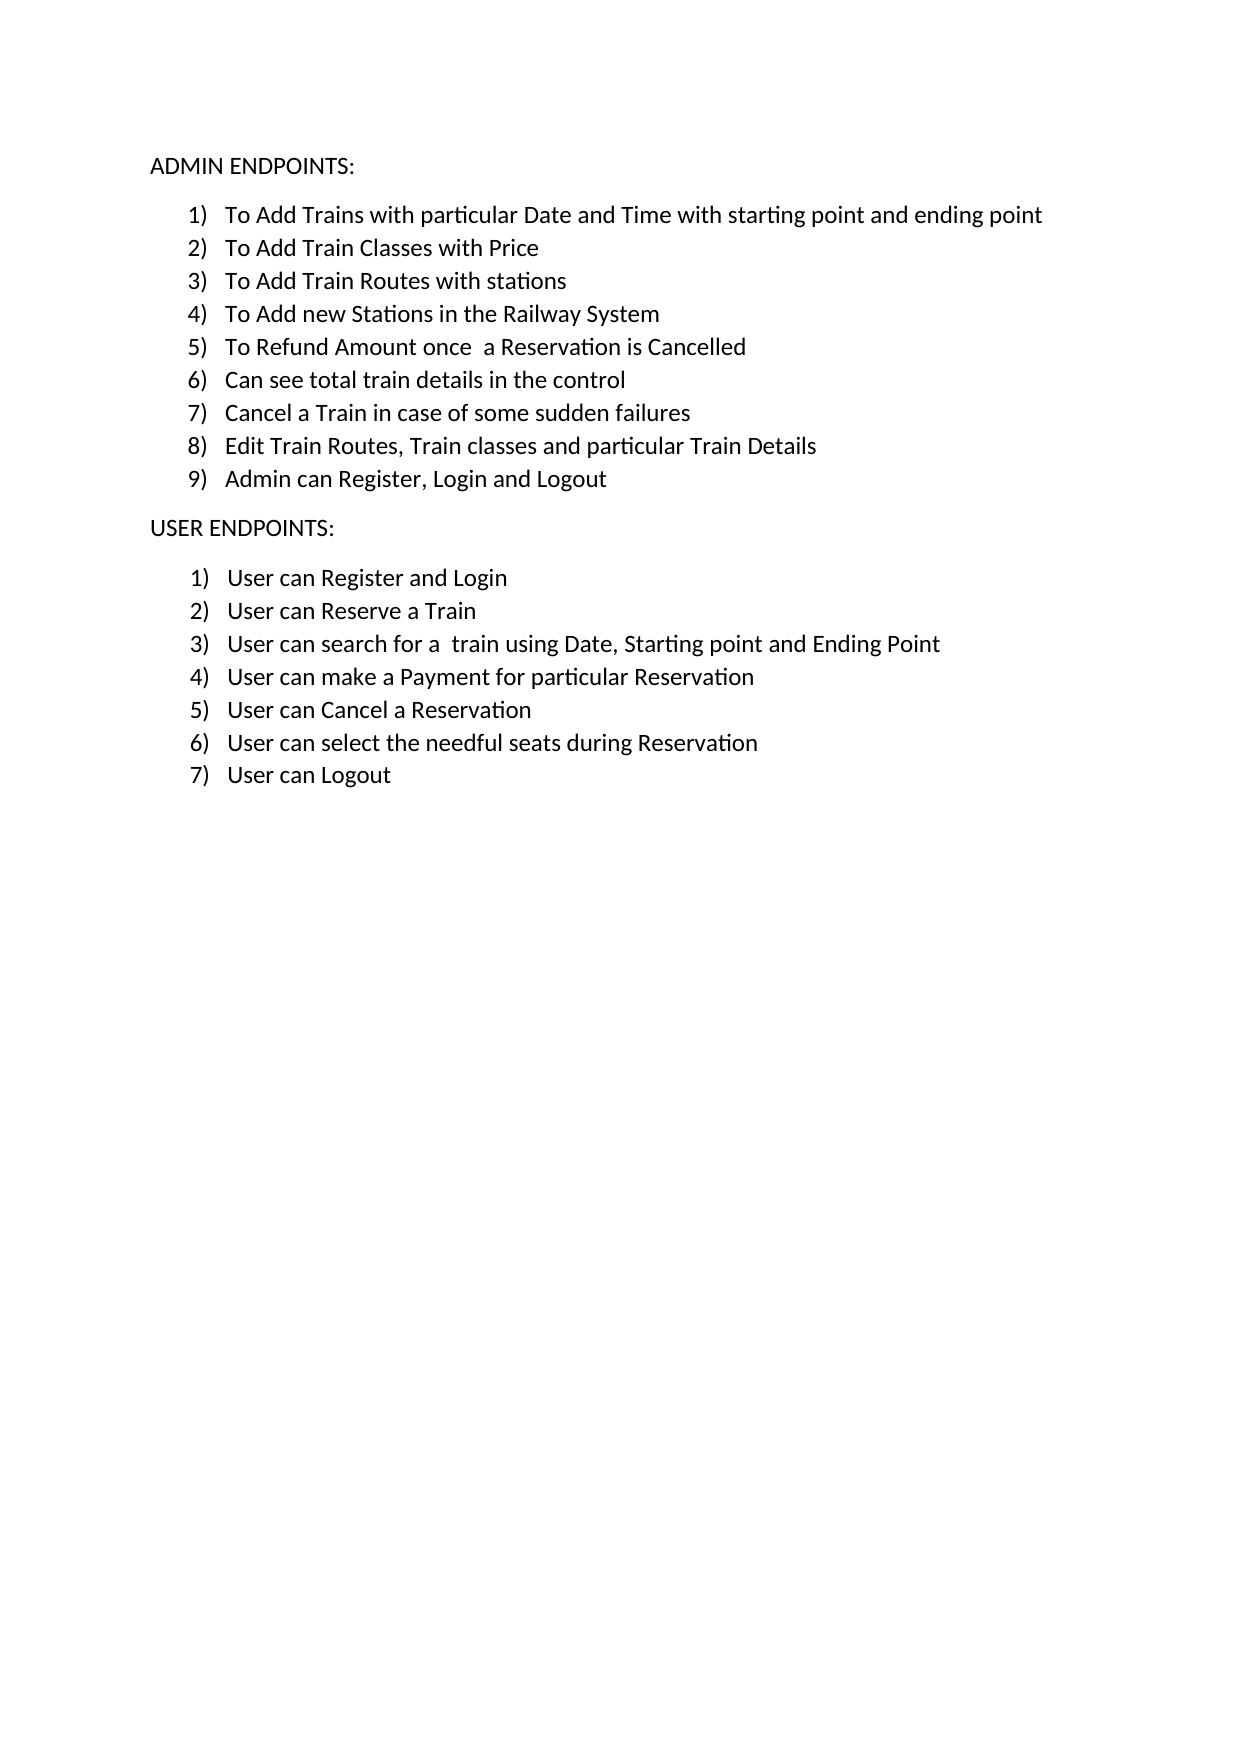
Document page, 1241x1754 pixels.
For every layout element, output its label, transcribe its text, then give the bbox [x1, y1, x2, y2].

list Edit Train Routes, Train classes and particular Train Details [187, 430, 1090, 461]
list Can see total train details in the control [187, 364, 1090, 395]
list User can select the needful seats during Reservation [189, 727, 1090, 757]
list To Refund Amount once a Reservation is Cancelled [187, 331, 1090, 362]
list Admin can Register, Login and Logout [187, 463, 1090, 493]
text USER ENDPOINTS: [150, 512, 1090, 543]
list User can search for a train using Date, Starting point and Ending Point [189, 628, 1090, 658]
list User can make a Payment for particular Reservation [189, 661, 1090, 691]
list To Add Trains with particular Date and Time with starting point and ending point [187, 199, 1090, 230]
list To Add Train Classes with Price [187, 232, 1090, 263]
list User can Reserve a Train [189, 595, 1090, 626]
list To Add new Stations in the Railway System [187, 298, 1090, 329]
list User can Logout [189, 759, 1090, 790]
list Cancel a Train in case of some sudden failures [187, 397, 1090, 428]
list User can Cancel a Reservation [189, 694, 1090, 724]
text ADMIN ENDPOINTS: [150, 150, 1090, 181]
list User can Register and Login [189, 562, 1090, 593]
list To Add Train Routes with stations [187, 265, 1090, 296]
